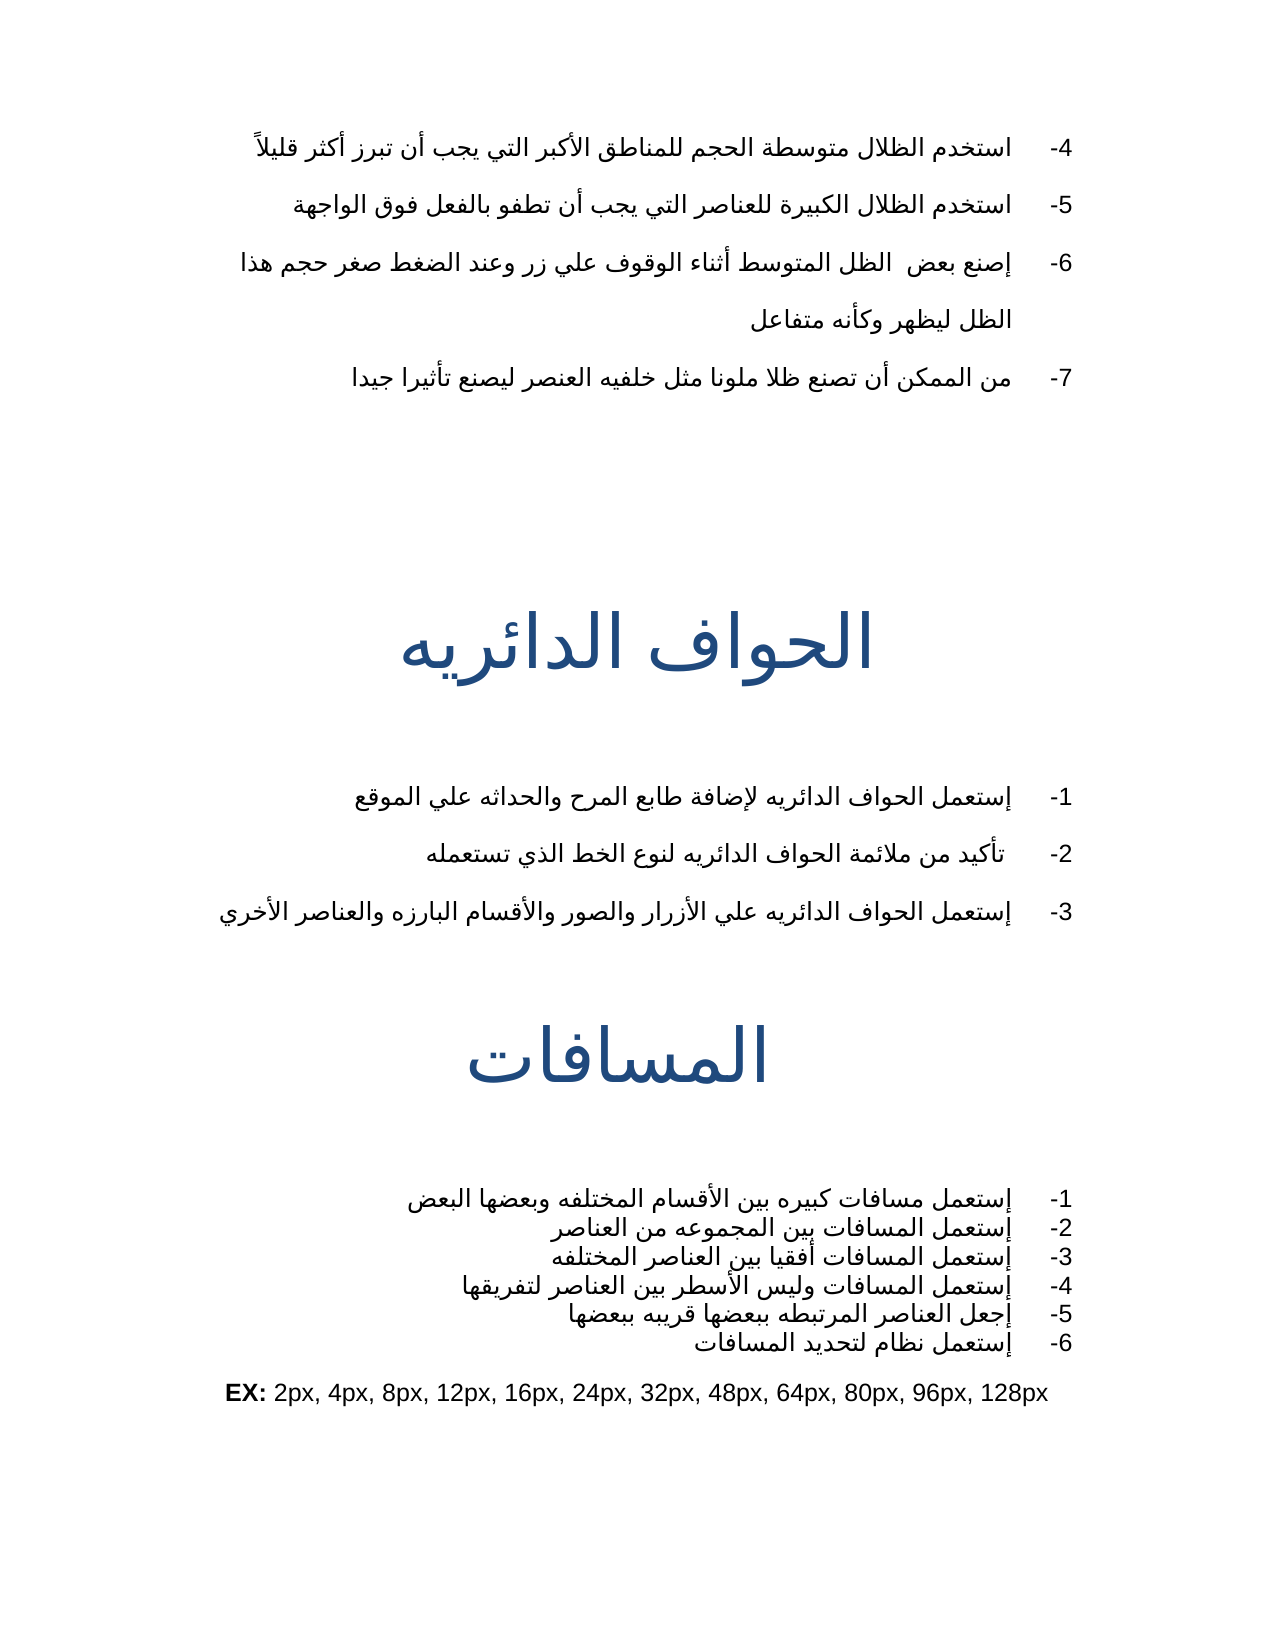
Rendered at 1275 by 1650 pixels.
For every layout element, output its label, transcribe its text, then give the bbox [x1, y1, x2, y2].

list المسافات [187, 1012, 1050, 1098]
text الحواف الدائريه [187, 598, 1087, 684]
list إستعمل المسافات بين المجموعه من العناصر [187, 1213, 1050, 1242]
list استخدم الظلال الكبيرة للعناصر التي يجب أن تطفو بالفعل فوق الواجهة [187, 190, 1050, 219]
list إستعمل الحواف الدائريه علي الأزرار والصور والأقسام البارزه والعناصر الأخري [187, 897, 1050, 926]
list استخدم الظلال متوسطة الحجم للمناطق الأكبر التي يجب أن تبرز أكثر قليلاً [187, 133, 1050, 162]
list إستعمل نظام لتحديد المسافات [187, 1328, 1050, 1357]
list إستعمل المسافات وليس الأسطر بين العناصر لتفريقها [187, 1271, 1050, 1299]
list إصنع بعض الظل المتوسط أثناء الوقوف علي زر وعند الضغط صغر حجم هذا الظل ليظهر وكأنه متفاعل [187, 248, 1050, 334]
list إستعمل المسافات أفقيا بين العناصر المختلفه [187, 1242, 1050, 1271]
list من الممكن أن تصنع ظلا ملونا مثل خلفيه العنصر ليصنع تأثيرا جيدا [187, 363, 1050, 392]
list إجعل العناصر المرتبطه ببعضها قريبه ببعضها [187, 1299, 1050, 1328]
list إستعمل الحواف الدائريه لإضافة طابع المرح والحداثه علي الموقع [187, 782, 1050, 811]
list تأكيد من ملائمة الحواف الدائريه لنوع الخط الذي تستعمله [187, 839, 1050, 868]
list إستعمل مسافات كبيره بين الأقسام المختلفه وبعضها البعض [187, 1184, 1050, 1213]
text EX: 2px, 4px, 8px, 12px, 16px, 24px, 32px, 48px, 64px, 80px, 96px, 128px [225, 1378, 1087, 1406]
